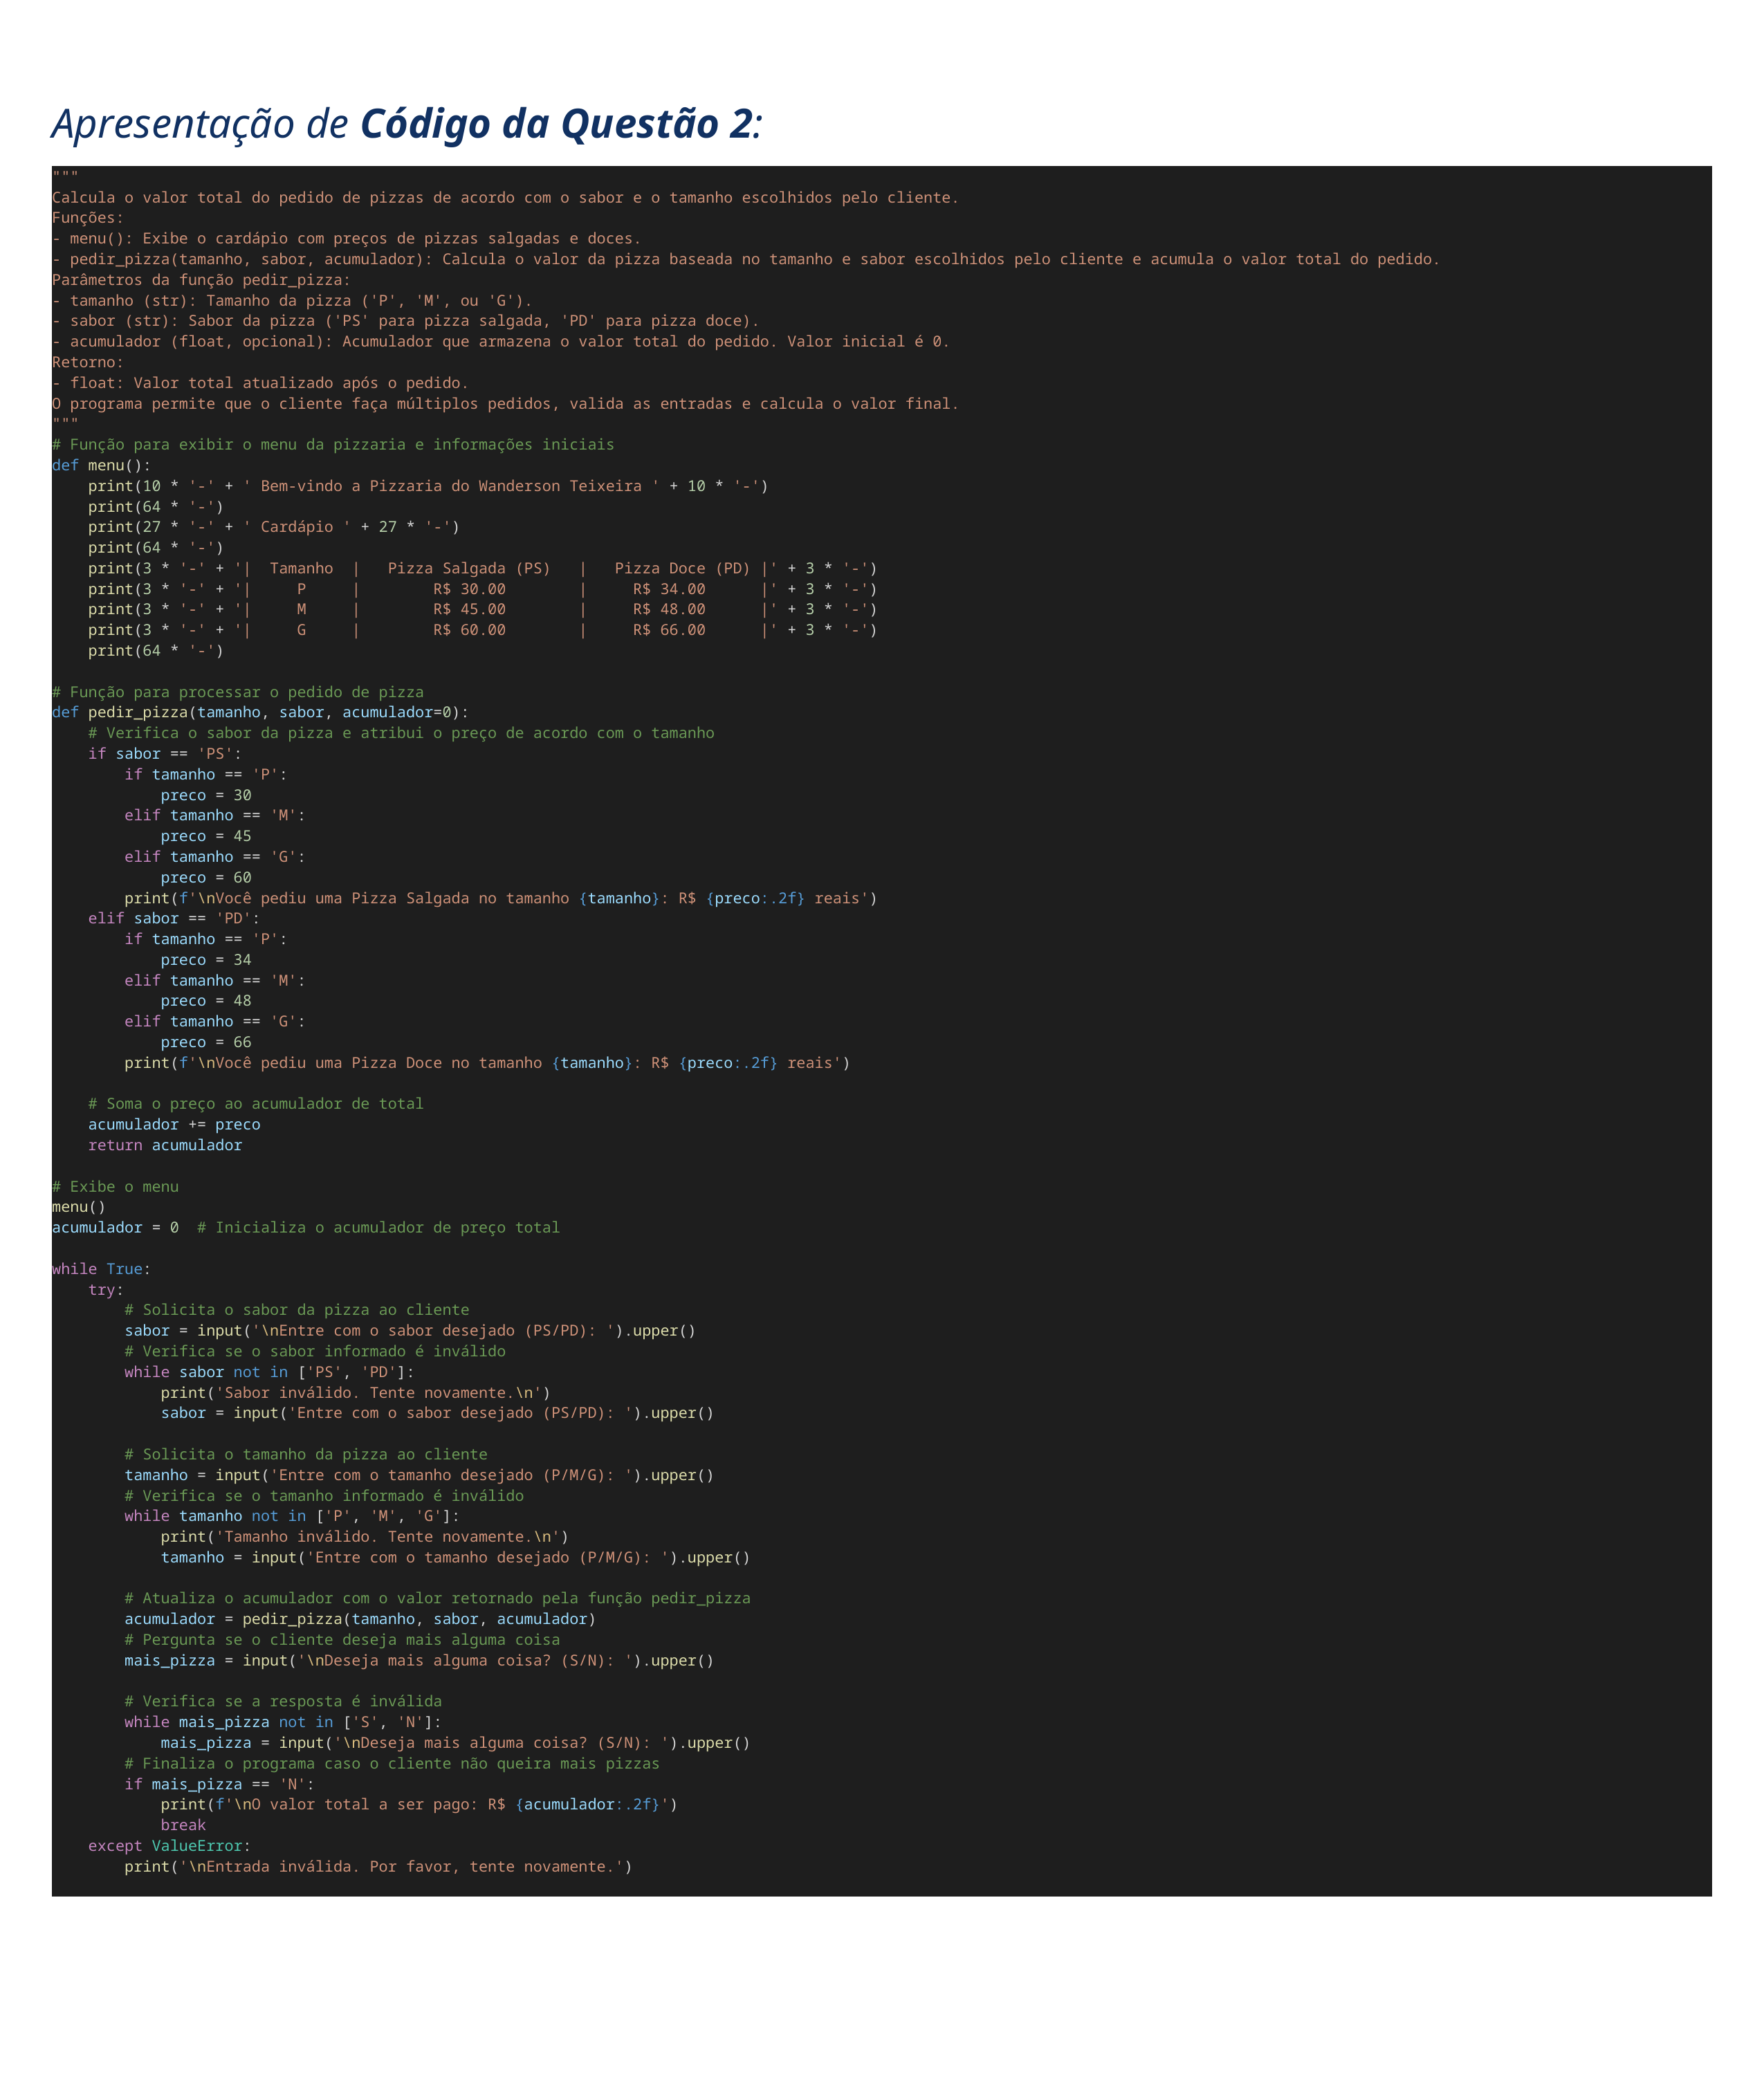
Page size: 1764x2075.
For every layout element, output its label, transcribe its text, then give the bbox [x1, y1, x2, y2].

text print('Tamanho inválido. Tente novamente.\n') [52, 1526, 1712, 1547]
text menu() [52, 1196, 1712, 1217]
text tamanho = input('Entre com o tamanho desejado (P/M/G): ').upper() [52, 1547, 1712, 1567]
text # Função para processar o pedido de pizza [52, 681, 1712, 701]
text print(64 * '-') [52, 537, 1712, 557]
text print(3 * '-' + '| P | R$ 30.00 | R$ 34.00 |' + 3 * '-') [52, 578, 1712, 598]
text - tamanho (str): Tamanho da pizza ('P', 'M', ou 'G'). [52, 289, 1712, 310]
text acumulador = 0 # Inicializa o acumulador de preço total [52, 1217, 1712, 1237]
text acumulador = pedir_pizza(tamanho, sabor, acumulador) [52, 1608, 1712, 1629]
text # Verifica o sabor da pizza e atribui o preço de acordo com o tamanho [52, 722, 1712, 743]
text Calcula o valor total do pedido de pizzas de acordo com o sabor e o tamanho escolhidos pelo cliente. [52, 186, 1712, 207]
text print(f'\nO valor total a ser pago: R$ {acumulador:.2f}') [52, 1793, 1712, 1814]
text preco = 45 [52, 825, 1712, 846]
text print(27 * '-' + ' Cardápio ' + 27 * '-') [52, 516, 1712, 537]
text if tamanho == 'P': [52, 928, 1712, 949]
text preco = 48 [52, 990, 1712, 1011]
text print(3 * '-' + '| G | R$ 60.00 | R$ 66.00 |' + 3 * '-') [52, 619, 1712, 640]
text preco = 34 [52, 949, 1712, 970]
text mais_pizza = input('\nDeseja mais alguma coisa? (S/N): ').upper() [52, 1650, 1712, 1670]
text - pedir_pizza(tamanho, sabor, acumulador): Calcula o valor da pizza baseada no tamanho e sabor escolhidos pelo cliente e acumula o valor total do pedido. [52, 248, 1712, 269]
text if mais_pizza == 'N': [52, 1773, 1712, 1793]
text elif sabor == 'PD': [52, 907, 1712, 928]
text elif tamanho == 'G': [52, 1011, 1712, 1031]
text acumulador += preco [52, 1114, 1712, 1134]
text print('\nEntrada inválida. Por favor, tente novamente.') [52, 1856, 1712, 1876]
text # Verifica se o sabor informado é inválido [52, 1340, 1712, 1361]
text print(3 * '-' + '| Tamanho | Pizza Salgada (PS) | Pizza Doce (PD) |' + 3 * '-') [52, 557, 1712, 578]
text def menu(): [52, 454, 1712, 475]
text """ [52, 166, 1712, 186]
text # Soma o preço ao acumulador de total [52, 1093, 1712, 1114]
text print(3 * '-' + '| M | R$ 45.00 | R$ 48.00 |' + 3 * '-') [52, 598, 1712, 619]
text """ [52, 413, 1712, 434]
text Apresentação de Código da Questão 2: [52, 95, 1712, 150]
text except ValueError: [52, 1835, 1712, 1856]
text while sabor not in ['PS', 'PD']: [52, 1361, 1712, 1381]
text preco = 60 [52, 867, 1712, 887]
text if sabor == 'PS': [52, 743, 1712, 764]
text preco = 30 [52, 784, 1712, 804]
text # Verifica se a resposta é inválida [52, 1690, 1712, 1711]
text # Pergunta se o cliente deseja mais alguma coisa [52, 1629, 1712, 1650]
text tamanho = input('Entre com o tamanho desejado (P/M/G): ').upper() [52, 1464, 1712, 1484]
text Parâmetros da função pedir_pizza: [52, 269, 1712, 289]
text # Verifica se o tamanho informado é inválido [52, 1484, 1712, 1505]
text sabor = input('\nEntre com o sabor desejado (PS/PD): ').upper() [52, 1320, 1712, 1340]
text print(64 * '-') [52, 495, 1712, 516]
text - menu(): Exibe o cardápio com preços de pizzas salgadas e doces. [52, 228, 1712, 248]
text elif tamanho == 'M': [52, 804, 1712, 825]
text - acumulador (float, opcional): Acumulador que armazena o valor total do pedido. Valor inicial é 0. [52, 331, 1712, 351]
text O programa permite que o cliente faça múltiplos pedidos, valida as entradas e calcula o valor final. [52, 392, 1712, 413]
text while True: [52, 1258, 1712, 1278]
text print(f'\nVocê pediu uma Pizza Salgada no tamanho {tamanho}: R$ {preco:.2f} reais') [52, 887, 1712, 907]
text print(10 * '-' + ' Bem-vindo a Pizzaria do Wanderson Teixeira ' + 10 * '-') [52, 475, 1712, 495]
text # Finaliza o programa caso o cliente não queira mais pizzas [52, 1753, 1712, 1773]
text while mais_pizza not in ['S', 'N']: [52, 1711, 1712, 1732]
text while tamanho not in ['P', 'M', 'G']: [52, 1505, 1712, 1526]
text Funções: [52, 207, 1712, 228]
text # Solicita o sabor da pizza ao cliente [52, 1299, 1712, 1320]
text - float: Valor total atualizado após o pedido. [52, 372, 1712, 392]
text mais_pizza = input('\nDeseja mais alguma coisa? (S/N): ').upper() [52, 1732, 1712, 1753]
text print(64 * '-') [52, 640, 1712, 661]
text print('Sabor inválido. Tente novamente.\n') [52, 1381, 1712, 1402]
text try: [52, 1278, 1712, 1299]
text - sabor (str): Sabor da pizza ('PS' para pizza salgada, 'PD' para pizza doce). [52, 310, 1712, 331]
text break [52, 1814, 1712, 1835]
text def pedir_pizza(tamanho, sabor, acumulador=0): [52, 701, 1712, 722]
text # Função para exibir o menu da pizzaria e informações iniciais [52, 434, 1712, 454]
text Retorno: [52, 351, 1712, 372]
text # Atualiza o acumulador com o valor retornado pela função pedir_pizza [52, 1587, 1712, 1608]
text # Solicita o tamanho da pizza ao cliente [52, 1444, 1712, 1464]
text preco = 66 [52, 1031, 1712, 1052]
text print(f'\nVocê pediu uma Pizza Doce no tamanho {tamanho}: R$ {preco:.2f} reais') [52, 1052, 1712, 1073]
text elif tamanho == 'M': [52, 970, 1712, 990]
text return acumulador [52, 1134, 1712, 1155]
text sabor = input('Entre com o sabor desejado (PS/PD): ').upper() [52, 1402, 1712, 1423]
text elif tamanho == 'G': [52, 846, 1712, 867]
text if tamanho == 'P': [52, 764, 1712, 784]
text # Exibe o menu [52, 1175, 1712, 1196]
